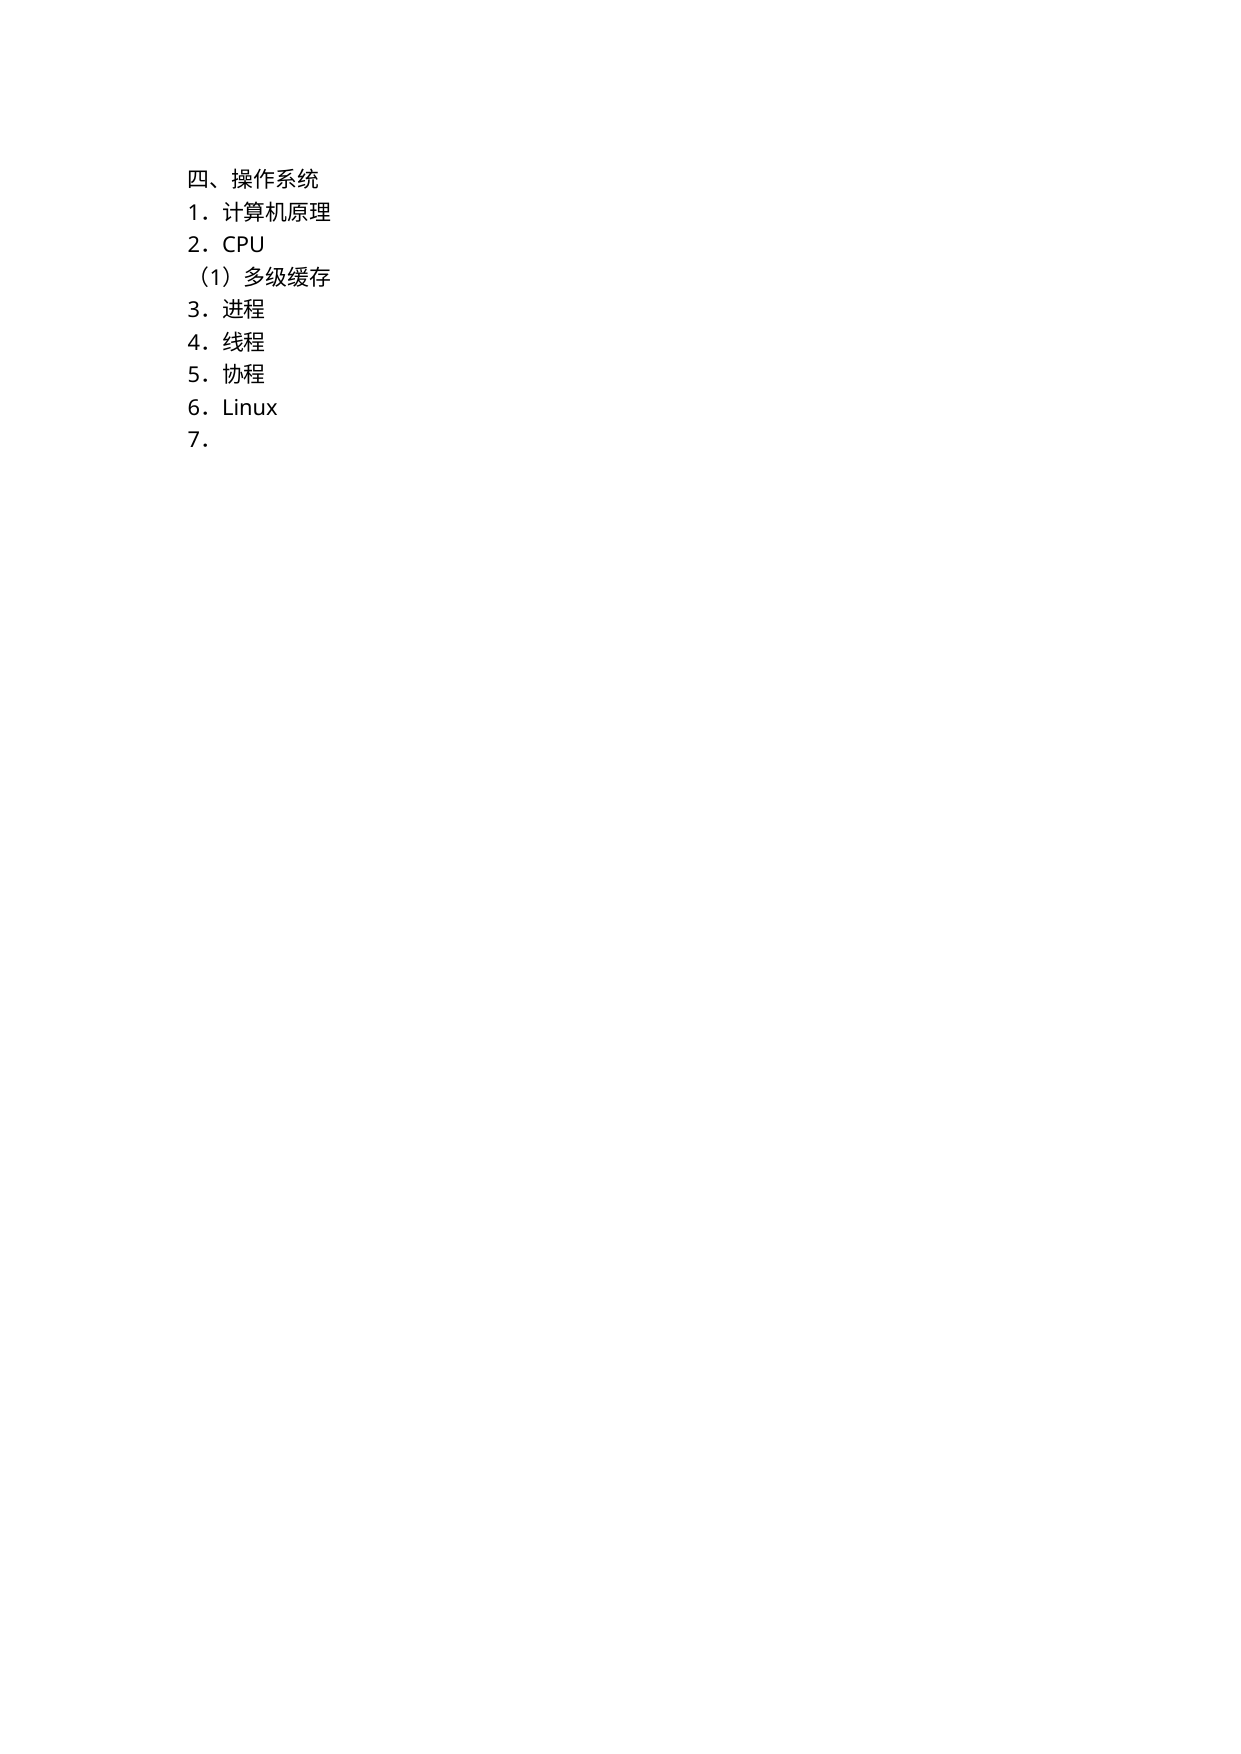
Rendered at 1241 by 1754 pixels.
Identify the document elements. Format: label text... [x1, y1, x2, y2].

list 操作系统 [187, 162, 1053, 194]
list 进程 [187, 292, 1053, 324]
list Linux [187, 389, 1053, 422]
list 多级缓存 [187, 259, 1053, 292]
list 协程 [187, 357, 1053, 389]
list 线程 [187, 324, 1053, 357]
list CPU [187, 227, 1053, 259]
list 计算机原理 [187, 194, 1053, 227]
